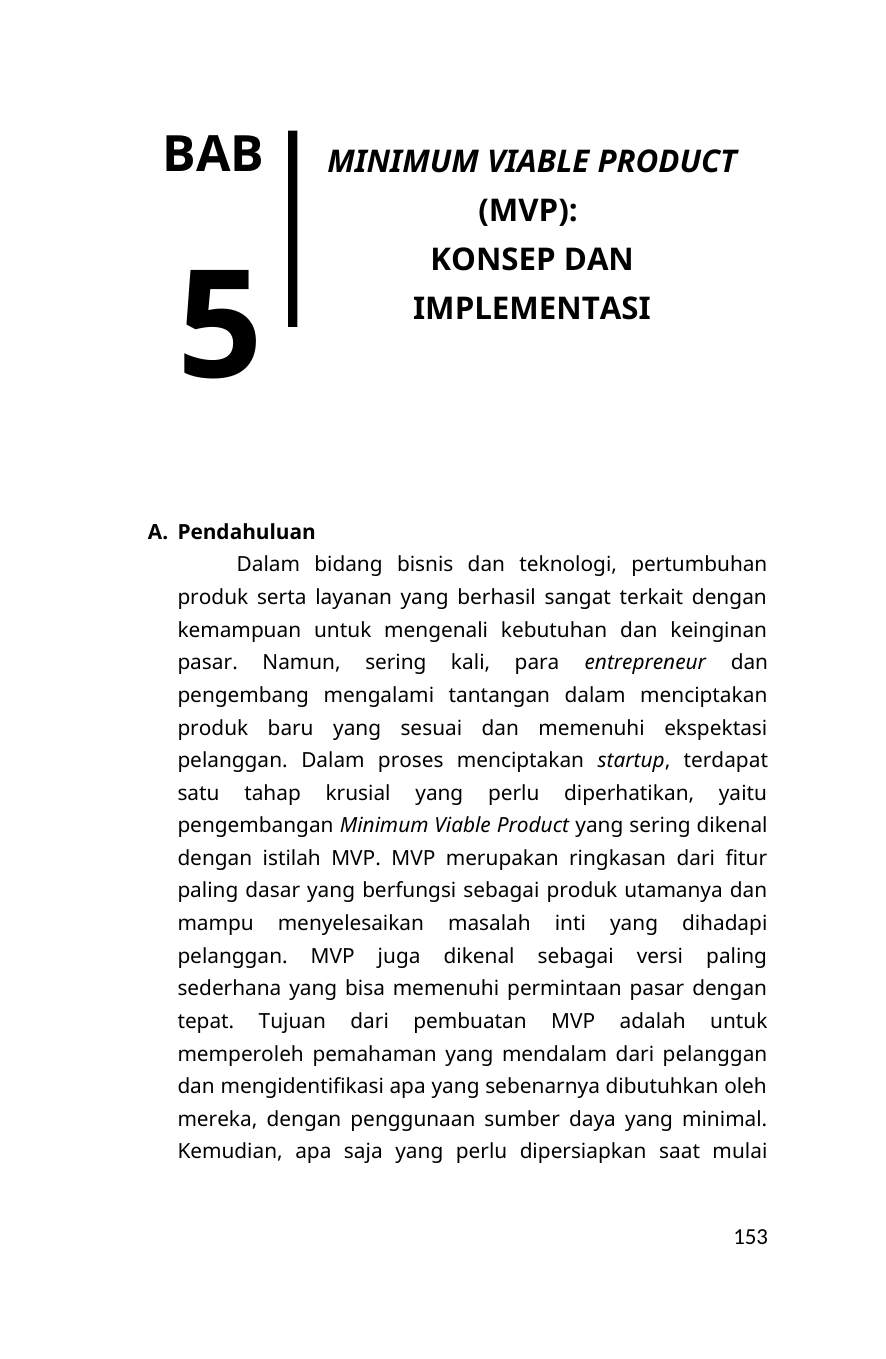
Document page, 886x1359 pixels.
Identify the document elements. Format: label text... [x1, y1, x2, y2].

subtitle Pendahuluan [148, 517, 768, 545]
subtitle BAB 5 MINIMUM VIABLE PRODUCT (MVP): KONSEP DAN IMPLEMENTASI [162, 118, 768, 421]
